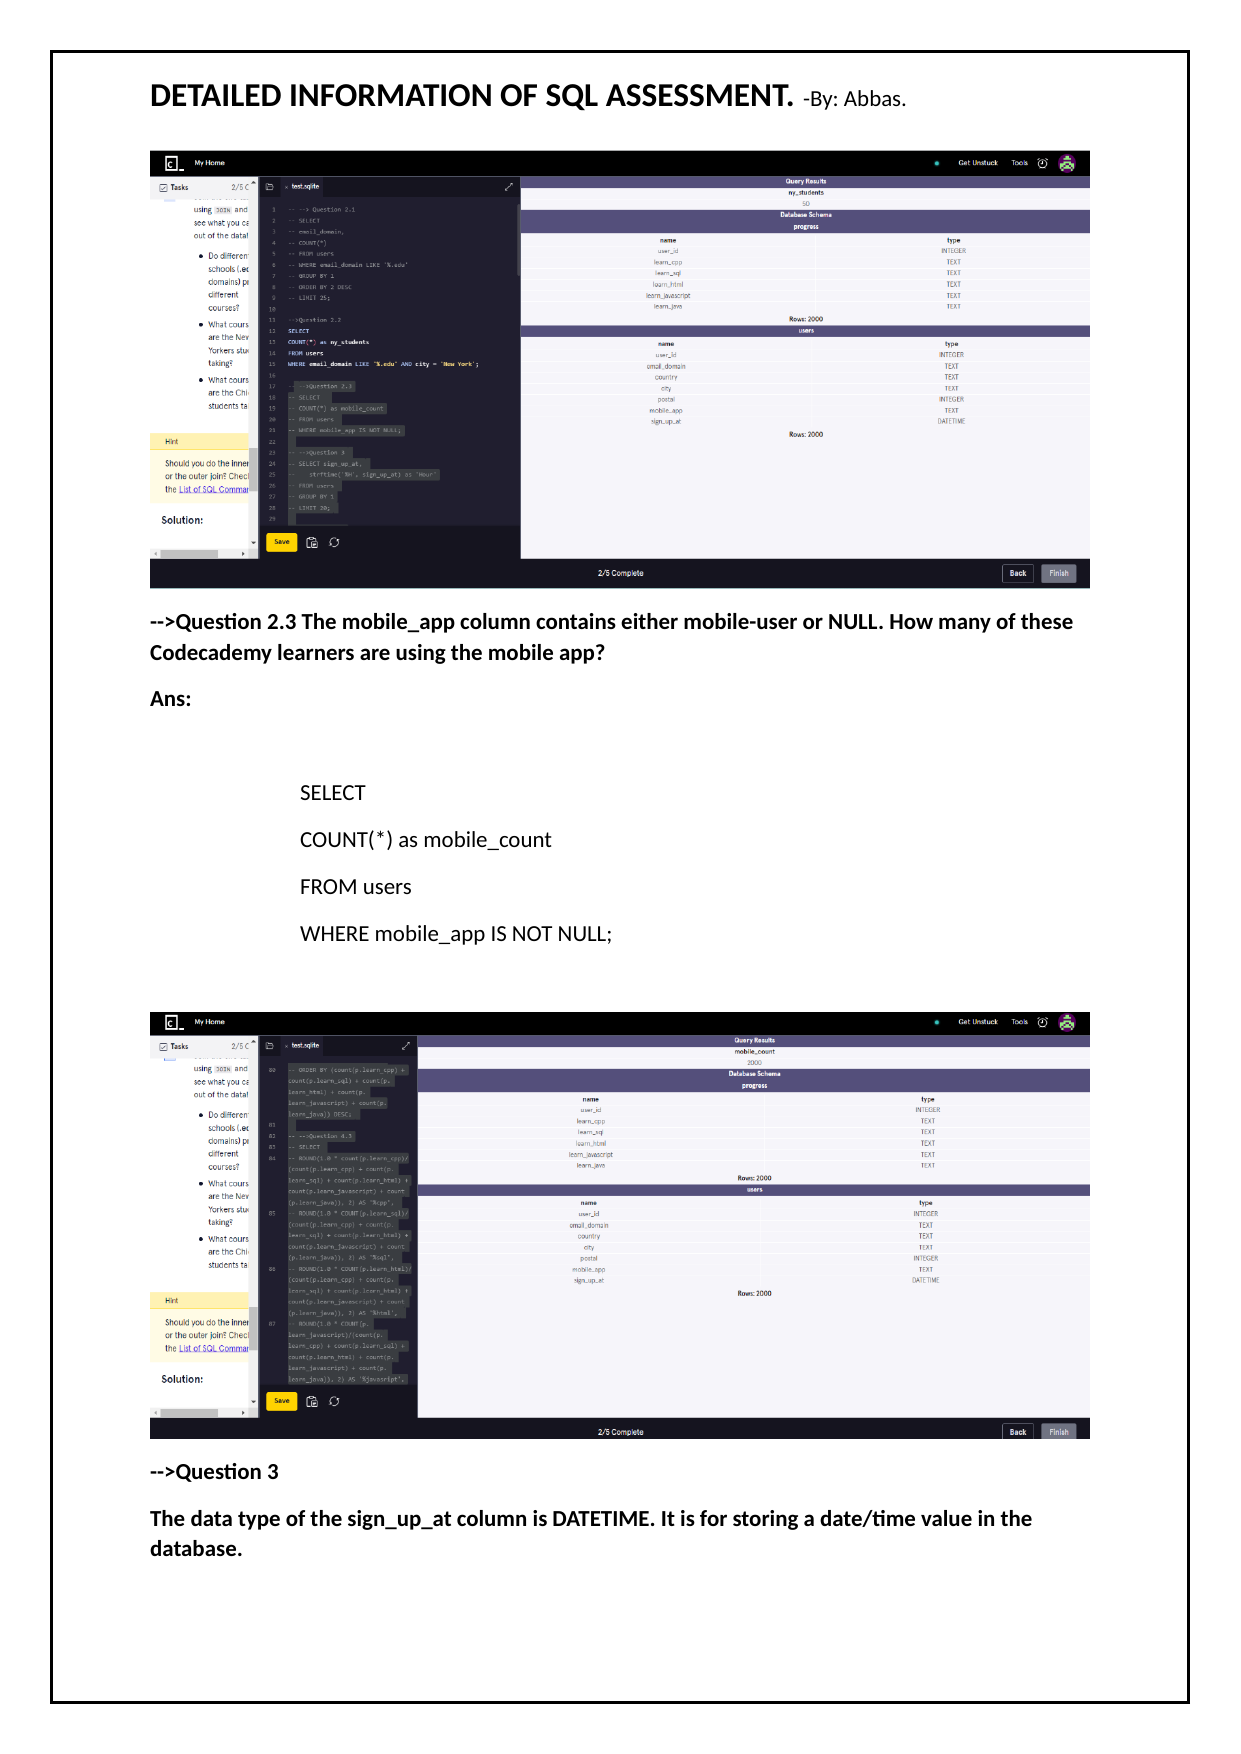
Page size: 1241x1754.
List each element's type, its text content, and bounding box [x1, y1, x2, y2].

text FROM users [300, 872, 1090, 900]
text SELECT [300, 778, 1090, 806]
text -->Question 3 [150, 1457, 1090, 1485]
text COUNT(*) as mobile_count [300, 825, 1090, 853]
text The data type of the sign_up_at column is DATETIME. It is for storing a date/time value in the database. [150, 1504, 1090, 1562]
picture [150, 150, 1090, 589]
picture [150, 1012, 1090, 1439]
text -->Question 2.3 The mobile_app column contains either mobile-user or NULL. How many of these Codecademy learners are using the mobile app? [150, 607, 1090, 666]
text Ans: [150, 684, 1090, 712]
text WHERE mobile_app IS NOT NULL; [300, 919, 1090, 947]
